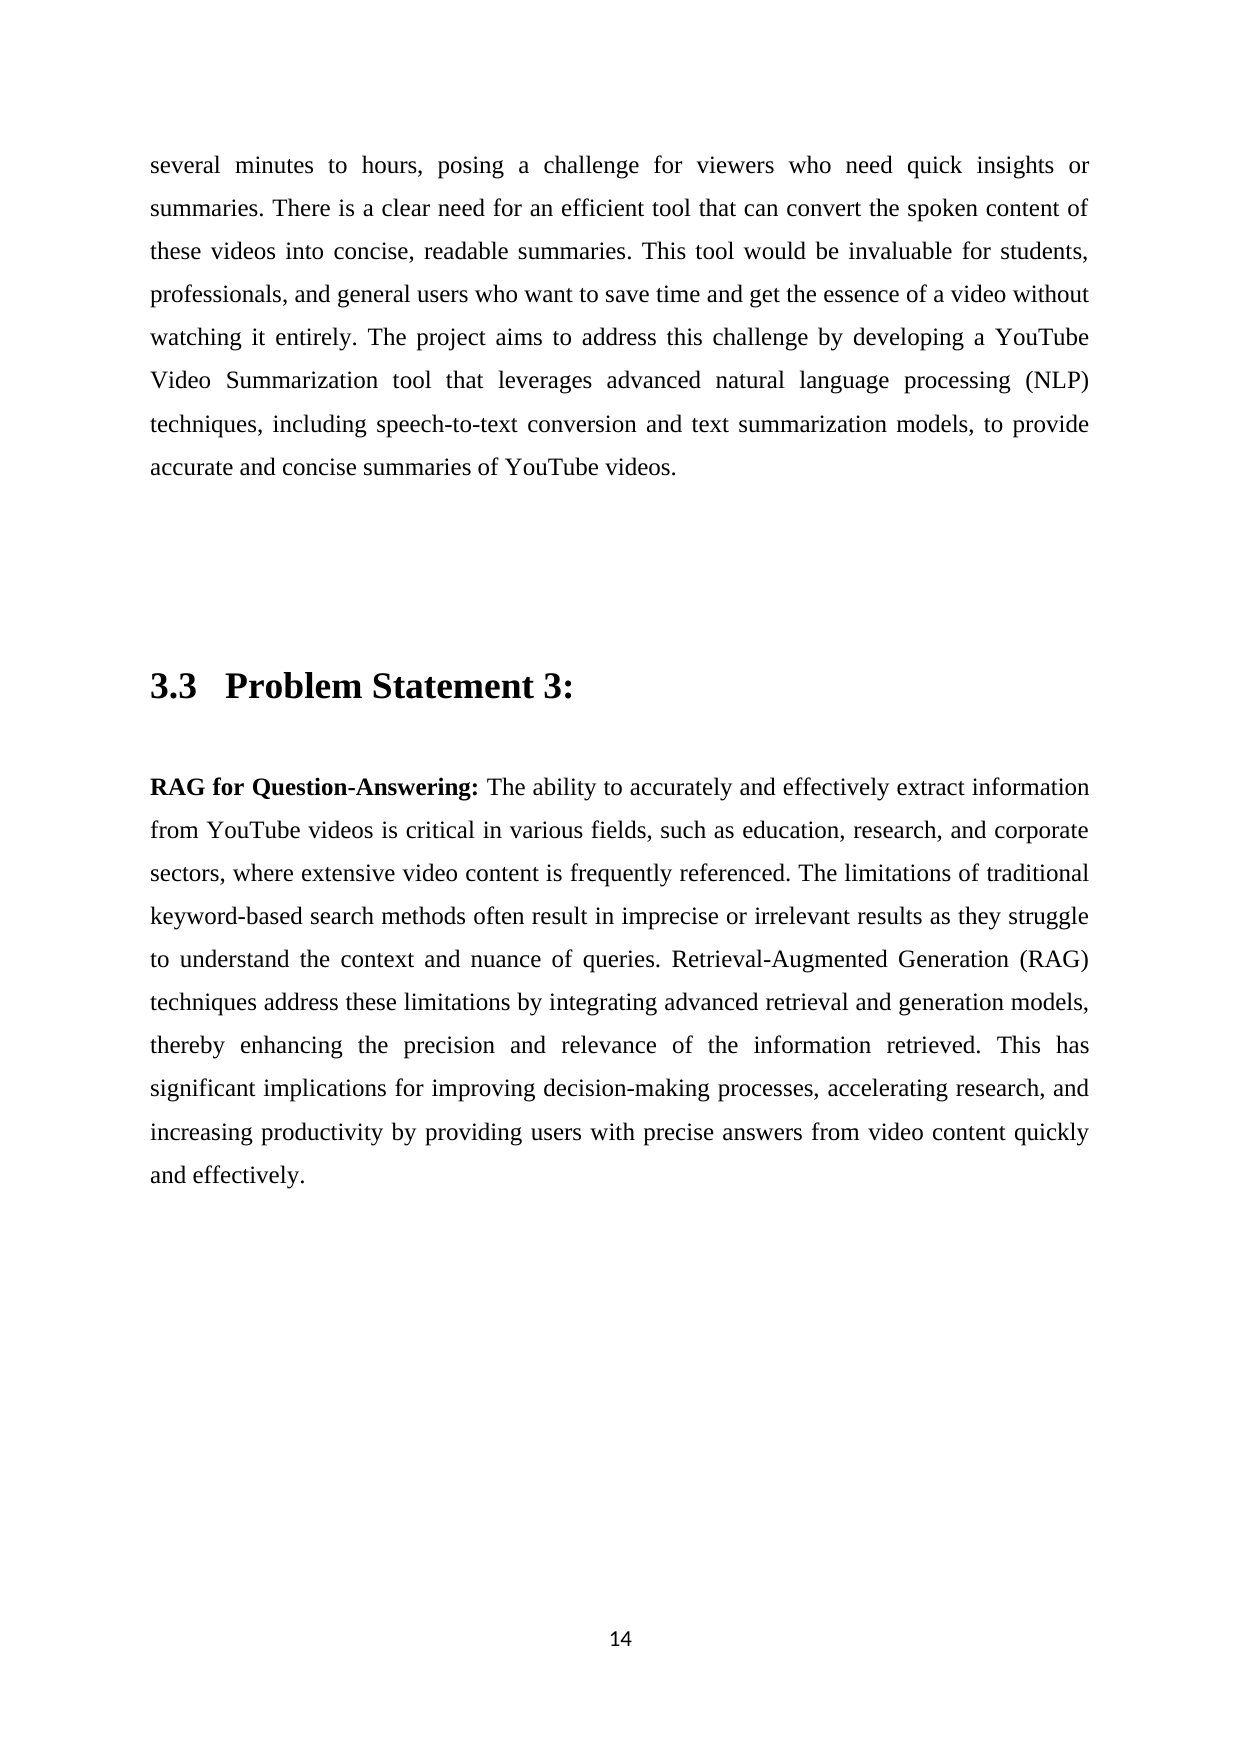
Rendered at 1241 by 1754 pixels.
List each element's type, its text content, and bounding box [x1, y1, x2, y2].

text RAG for Question-Answering: The ability to accurately and effectively extract information from YouTube videos is critical in various fields, such as education, research, and corporate sectors, where extensive video content is frequently referenced. The limitations of traditional keyword-based search methods often result in imprecise or irrelevant results as they struggle to understand the context and nuance of queries. Retrieval-Augmented Generation (RAG) techniques address these limitations by integrating advanced retrieval and generation models, thereby enhancing the precision and relevance of the information retrieved. This has significant implications for improving decision-making processes, accelerating research, and increasing productivity by providing users with precise answers from video content quickly and effectively. [150, 772, 1090, 1188]
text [150, 150, 1090, 481]
text 3.3 Problem Statement 3: [150, 664, 1090, 707]
